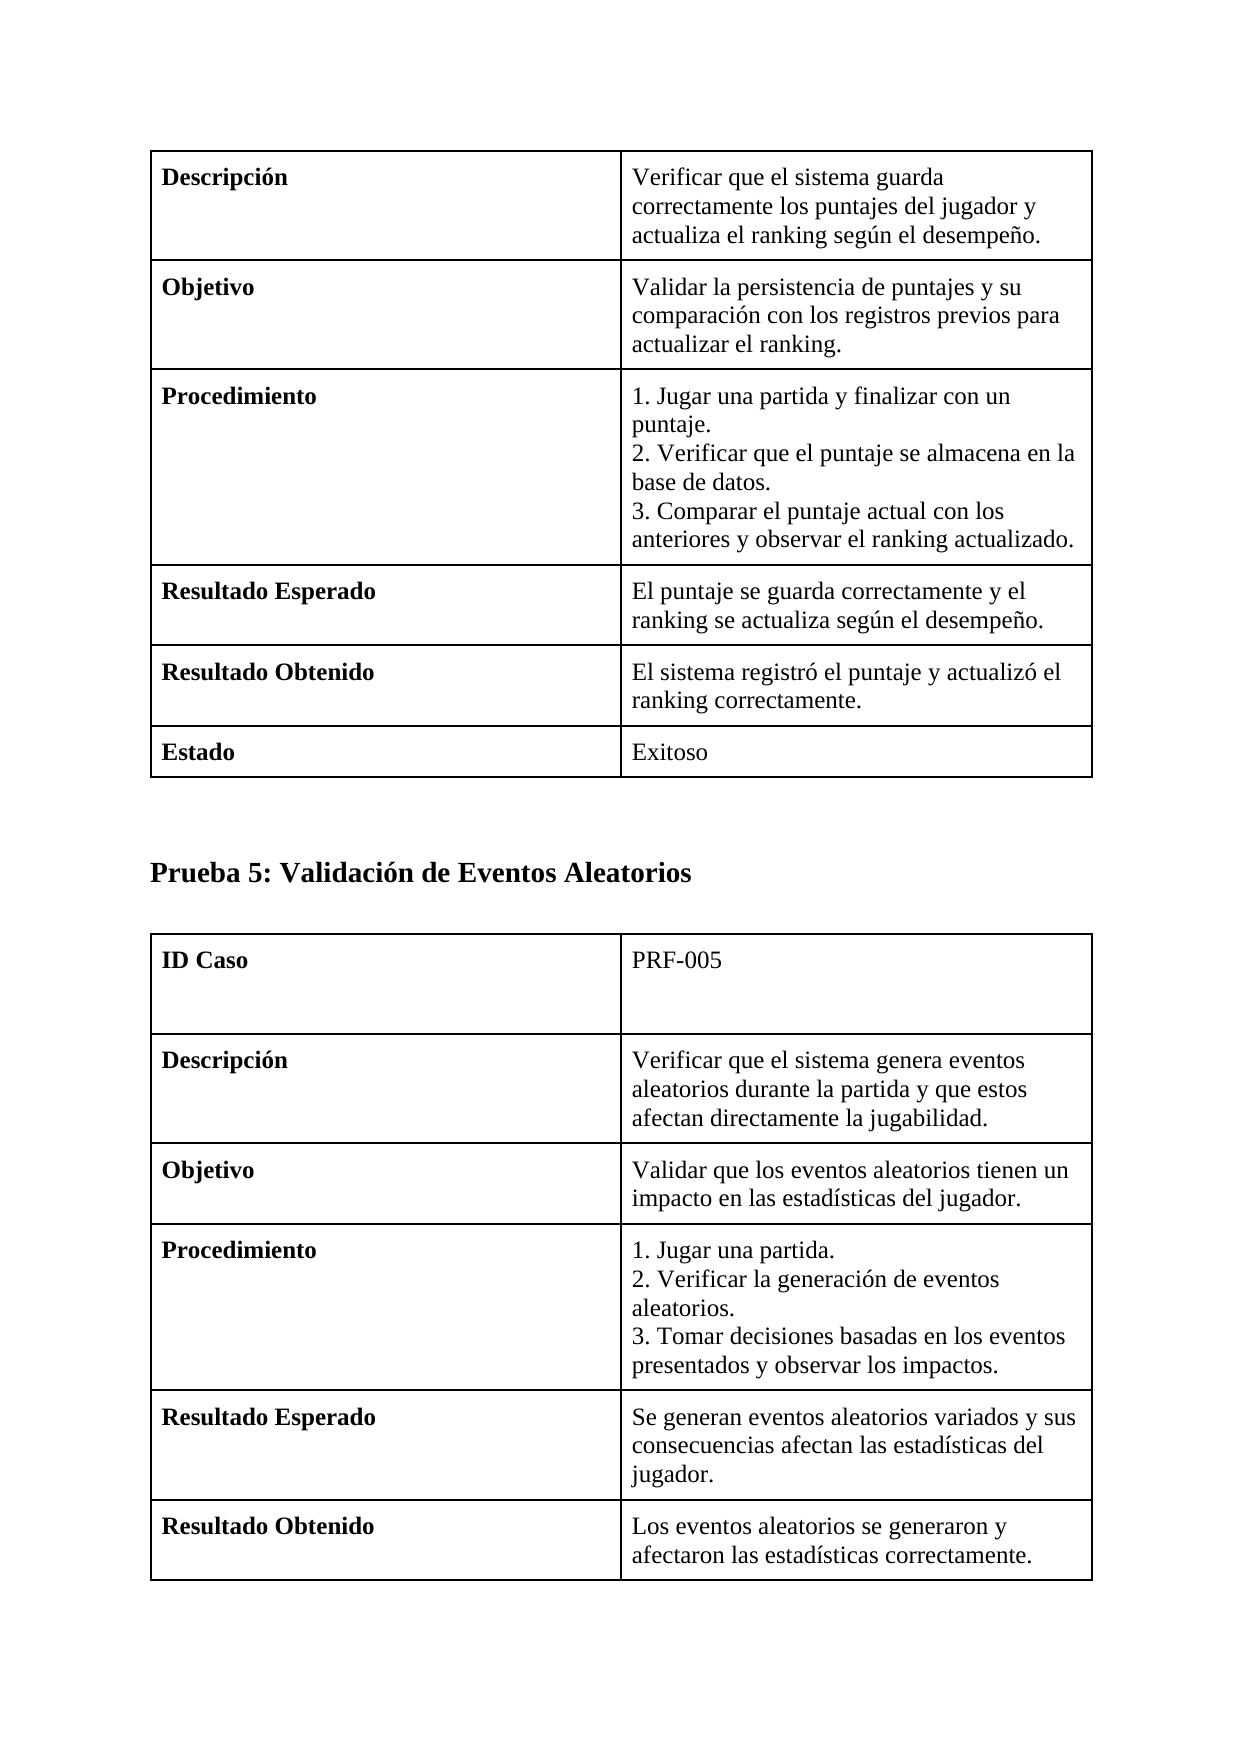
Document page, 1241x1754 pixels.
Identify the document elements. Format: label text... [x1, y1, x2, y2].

table_cell Procedimiento [152, 370, 620, 564]
table_cell Verificar que el sistema genera eventos aleatorios durante la partida y que estos afectan directamente la jugabilidad. [622, 1035, 1091, 1142]
table_header PRF-005 [622, 935, 1091, 1033]
text Prueba 5: Validación de Eventos Aleatorios [150, 855, 1090, 889]
table_cell Procedimiento [152, 1225, 620, 1389]
table_cell Resultado Esperado [152, 566, 620, 644]
table_cell Validar que los eventos aleatorios tienen un impacto en las estadísticas del jugador. [622, 1144, 1091, 1223]
table_cell Validar la persistencia de puntajes y su comparación con los registros previos para actualizar el ranking. [622, 261, 1091, 368]
table_cell El puntaje se guarda correctamente y el ranking se actualiza según el desempeño. [622, 566, 1091, 644]
table_cell Exitoso [622, 727, 1091, 776]
table_header ID Caso [152, 935, 620, 1033]
table_cell Verificar que el sistema guarda correctamente los puntajes del jugador y actualiza el ranking según el desempeño. [622, 152, 1091, 259]
table_cell Descripción [152, 1035, 620, 1142]
table_cell Los eventos aleatorios se generaron y afectaron las estadísticas correctamente. [622, 1501, 1091, 1579]
table_cell Descripción [152, 152, 620, 259]
table_cell El sistema registró el puntaje y actualizó el ranking correctamente. [622, 646, 1091, 724]
table_cell 1. Jugar una partida y finalizar con un puntaje. 2. Verificar que el puntaje se almacena en la base de datos. 3. Comparar el puntaje actual con los anteriores y observar el ranking actualizado. [622, 370, 1091, 564]
table_cell Objetivo [152, 1144, 620, 1223]
table_cell Estado [152, 727, 620, 776]
table_cell Objetivo [152, 261, 620, 368]
table_cell Resultado Obtenido [152, 1501, 620, 1579]
table_cell Resultado Esperado [152, 1391, 620, 1498]
table_cell Resultado Obtenido [152, 646, 620, 724]
table_cell 1. Jugar una partida. 2. Verificar la generación de eventos aleatorios. 3. Tomar decisiones basadas en los eventos presentados y observar los impactos. [622, 1225, 1091, 1389]
table_cell Se generan eventos aleatorios variados y sus consecuencias afectan las estadísticas del jugador. [622, 1391, 1091, 1498]
